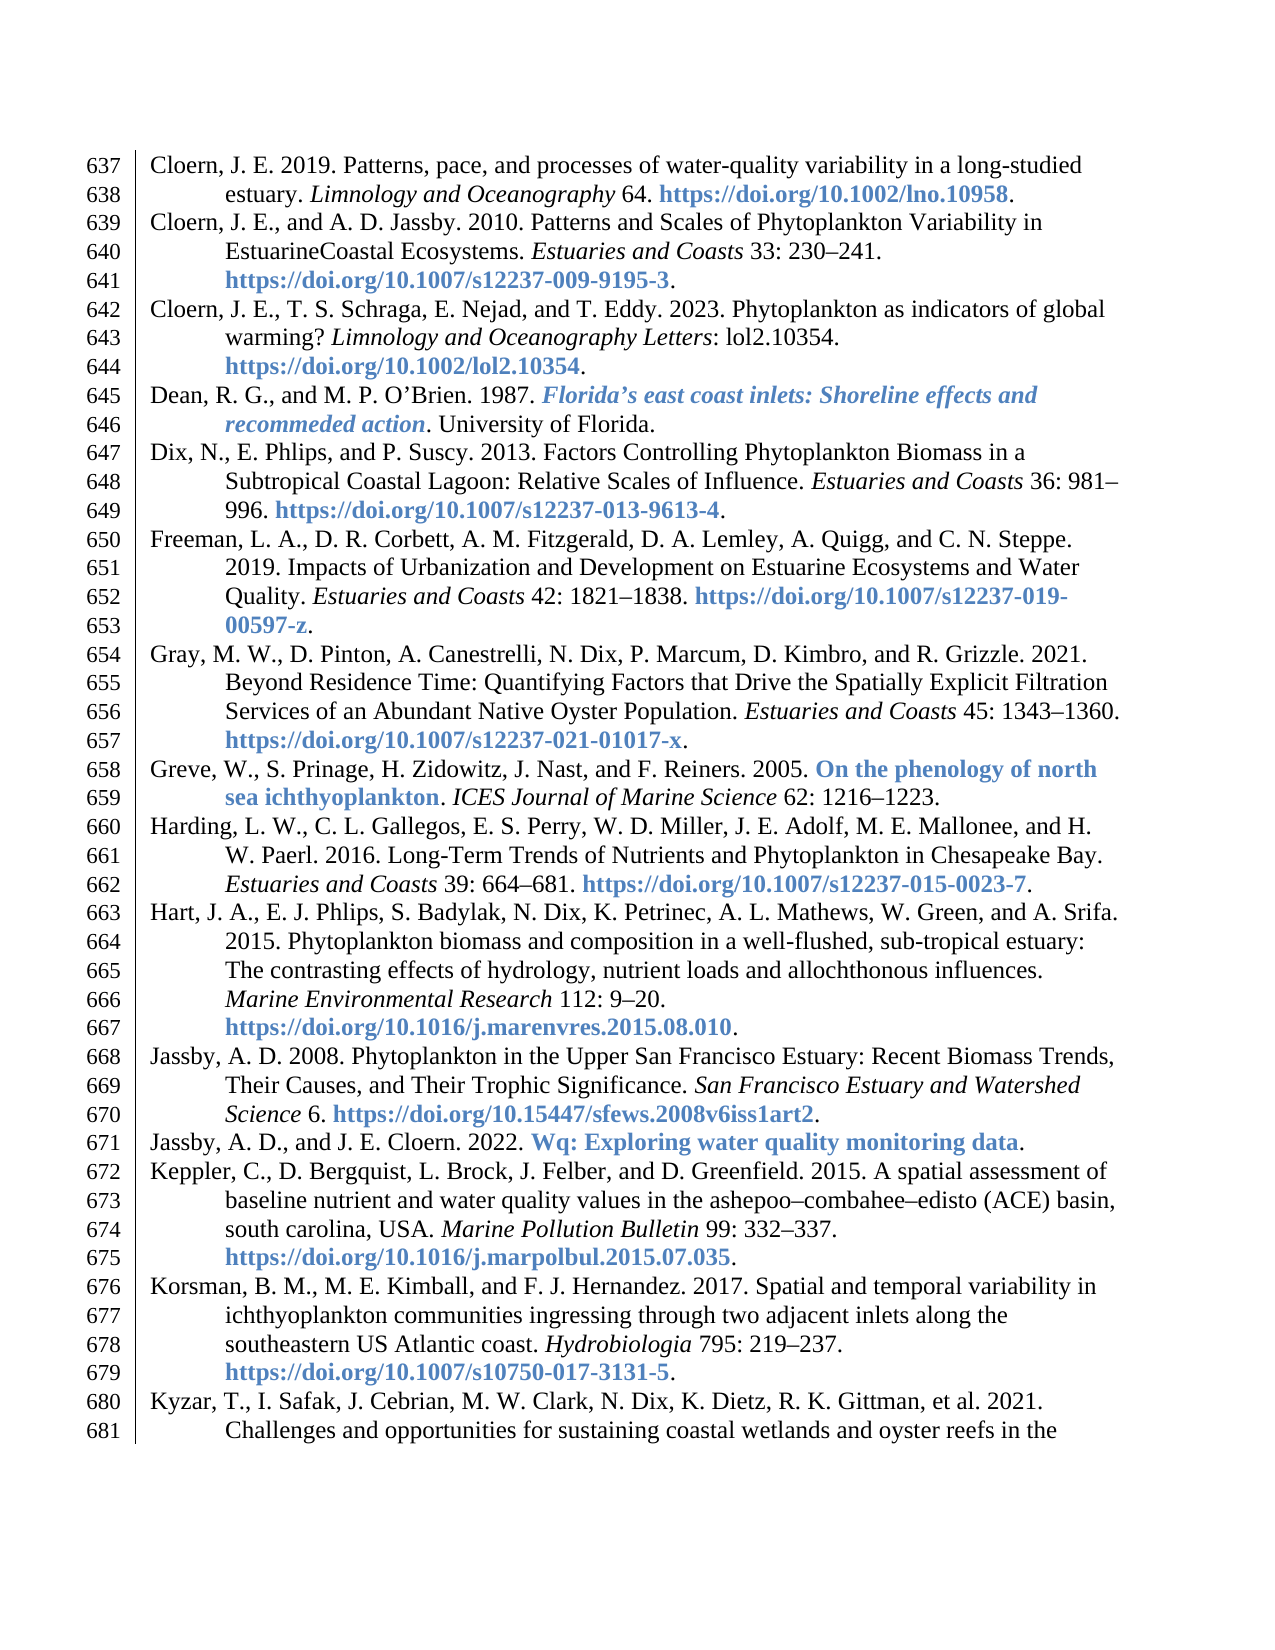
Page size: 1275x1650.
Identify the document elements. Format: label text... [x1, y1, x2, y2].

text Hart, J. A., E. J. Phlips, S. Badylak, N. Dix, K. Petrinec, A. L. Mathews, W. Green, and A. Srifa. 2015. Phytoplankton biomass and composition in a well-flushed, sub-tropical estuary: The contrasting effects of hydrology, nutrient loads and allochthonous influences. Marine Environmental Research 112: 9–20. https://doi.org/10.1016/j.marenvres.2015.08.010. [150, 897, 1125, 1041]
text Dix, N., E. Phlips, and P. Suscy. 2013. Factors Controlling Phytoplankton Biomass in a Subtropical Coastal Lagoon: Relative Scales of Influence. Estuaries and Coasts 36: 981–996. https://doi.org/10.1007/s12237-013-9613-4. [150, 437, 1125, 524]
text Cloern, J. E. 2019. Patterns, pace, and processes of water-quality variability in a long-studied estuary. Limnology and Oceanography 64. https://doi.org/10.1002/lno.10958. [150, 150, 1125, 207]
text Greve, W., S. Prinage, H. Zidowitz, J. Nast, and F. Reiners. 2005. On the phenology of north sea ichthyoplankton. ICES Journal of Marine Science 62: 1216–1223. [150, 754, 1125, 811]
text Korsman, B. M., M. E. Kimball, and F. J. Hernandez. 2017. Spatial and temporal variability in ichthyoplankton communities ingressing through two adjacent inlets along the southeastern US Atlantic coast. Hydrobiologia 795: 219–237. https://doi.org/10.1007/s10750-017-3131-5. [150, 1271, 1125, 1386]
text Jassby, A. D. 2008. Phytoplankton in the Upper San Francisco Estuary: Recent Biomass Trends, Their Causes, and Their Trophic Significance. San Francisco Estuary and Watershed Science 6. https://doi.org/10.15447/sfews.2008v6iss1art2. [150, 1041, 1125, 1127]
text Gray, M. W., D. Pinton, A. Canestrelli, N. Dix, P. Marcum, D. Kimbro, and R. Grizzle. 2021. Beyond Residence Time: Quantifying Factors that Drive the Spatially Explicit Filtration Services of an Abundant Native Oyster Population. Estuaries and Coasts 45: 1343–1360. https://doi.org/10.1007/s12237-021-01017-x. [150, 639, 1125, 754]
text Harding, L. W., C. L. Gallegos, E. S. Perry, W. D. Miller, J. E. Adolf, M. E. Mallonee, and H. W. Paerl. 2016. Long-Term Trends of Nutrients and Phytoplankton in Chesapeake Bay. Estuaries and Coasts 39: 664–681. https://doi.org/10.1007/s12237-015-0023-7. [150, 811, 1125, 897]
text Jassby, A. D., and J. E. Cloern. 2022. Wq: Exploring water quality monitoring data. [150, 1127, 1125, 1156]
text Cloern, J. E., T. S. Schraga, E. Nejad, and T. Eddy. 2023. Phytoplankton as indicators of global warming? Limnology and Oceanography Letters: lol2.10354. https://doi.org/10.1002/lol2.10354. [150, 294, 1125, 380]
text Dean, R. G., and M. P. O’Brien. 1987. Florida’s east coast inlets: Shoreline effects and recommeded action. University of Florida. [150, 380, 1125, 437]
text Freeman, L. A., D. R. Corbett, A. M. Fitzgerald, D. A. Lemley, A. Quigg, and C. N. Steppe. 2019. Impacts of Urbanization and Development on Estuarine Ecosystems and Water Quality. Estuaries and Coasts 42: 1821–1838. https://doi.org/10.1007/s12237-019-00597-z. [150, 524, 1125, 639]
text Cloern, J. E., and A. D. Jassby. 2010. Patterns and Scales of Phytoplankton Variability in EstuarineCoastal Ecosystems. Estuaries and Coasts 33: 230–241. https://doi.org/10.1007/s12237-009-9195-3. [150, 207, 1125, 294]
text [150, 1386, 1125, 1444]
text Keppler, C., D. Bergquist, L. Brock, J. Felber, and D. Greenfield. 2015. A spatial assessment of baseline nutrient and water quality values in the ashepoo–combahee–edisto (ACE) basin, south carolina, USA. Marine Pollution Bulletin 99: 332–337. https://doi.org/10.1016/j.marpolbul.2015.07.035. [150, 1156, 1125, 1271]
